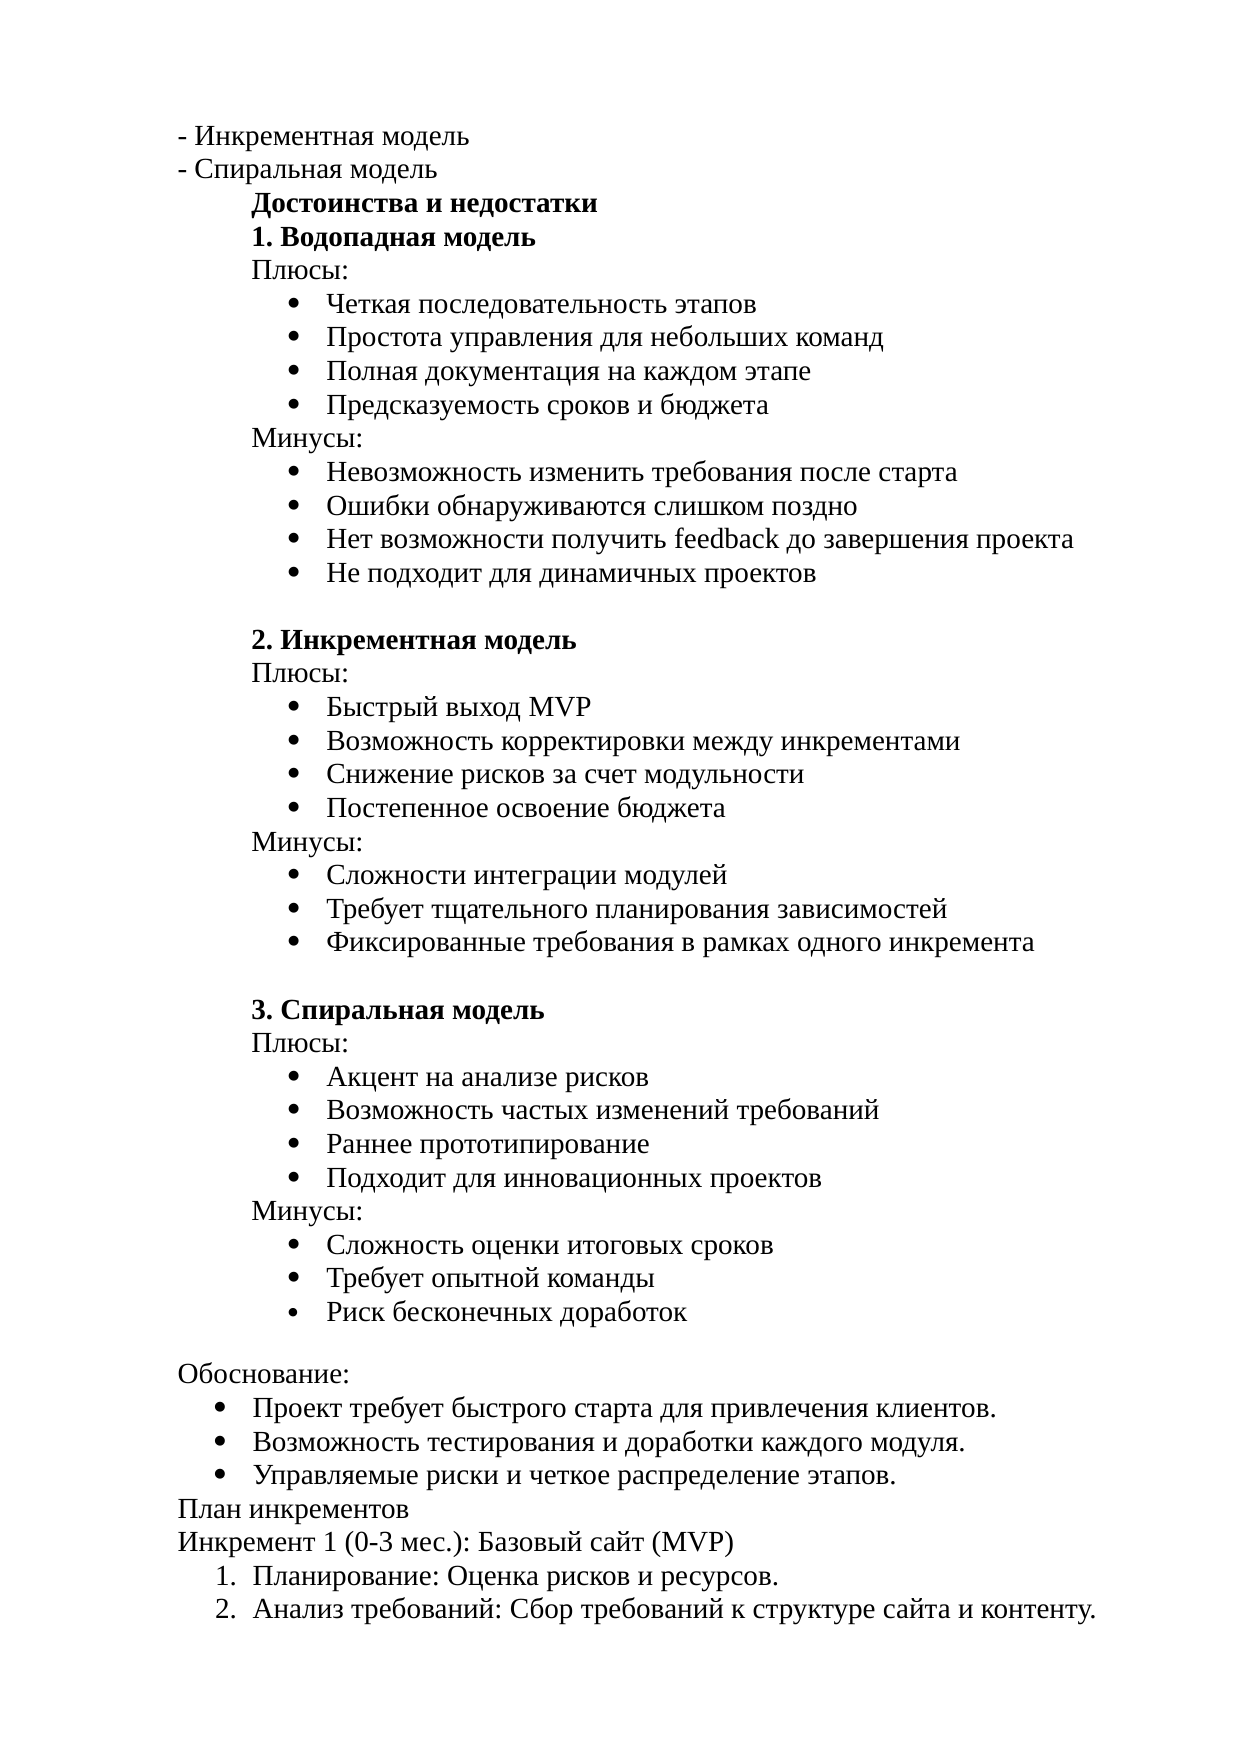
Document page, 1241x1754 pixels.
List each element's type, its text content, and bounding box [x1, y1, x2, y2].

text Плюсы: [177, 656, 1152, 689]
list Невозможность изменить требования после старта [288, 454, 1152, 488]
list Управляемые риски и четкое распределение этапов. [215, 1457, 1152, 1491]
list Постепенное освоение бюджета [288, 790, 1152, 824]
text План инкрементов [177, 1491, 1152, 1524]
list Риск бесконечных доработок [288, 1294, 1152, 1328]
text Инкремент 1 (0-3 мес.): Базовый сайт (MVP) [177, 1524, 1152, 1558]
text Минусы: [177, 1193, 1152, 1227]
list Возможность тестирования и доработки каждого модуля. [215, 1424, 1152, 1457]
list Планирование: Оценка рисков и ресурсов. [215, 1558, 1152, 1592]
list Снижение рисков за счет модульности [288, 756, 1152, 790]
list Сложность оценки итоговых сроков [288, 1227, 1152, 1261]
text Минусы: [177, 420, 1152, 454]
text Достоинства и недостатки [177, 185, 1152, 219]
list Требует тщательного планирования зависимостей [288, 891, 1152, 924]
list Проект требует быстрого старта для привлечения клиентов. [215, 1390, 1152, 1424]
list Возможность корректировки между инкрементами [288, 723, 1152, 756]
list Фиксированные требования в рамках одного инкремента [288, 924, 1152, 958]
list Анализ требований: Сбор требований к структуре сайта и контенту. [215, 1592, 1152, 1625]
text 3. Спиральная модель [177, 992, 1152, 1025]
list Полная документация на каждом этапе [288, 353, 1152, 387]
list Не подходит для динамичных проектов [288, 555, 1152, 588]
list Нет возможности получить feedback до завершения проекта [288, 521, 1152, 555]
list Простота управления для небольших команд [288, 319, 1152, 353]
text Плюсы: [177, 1025, 1152, 1059]
text - Инкрементная модель [177, 118, 1152, 152]
list Подходит для инновационных проектов [288, 1160, 1152, 1193]
list Возможность частых изменений требований [288, 1092, 1152, 1126]
list Требует опытной команды [288, 1261, 1152, 1294]
list Четкая последовательность этапов [288, 286, 1152, 319]
text - Спиральная модель [177, 152, 1152, 185]
list Предсказуемость сроков и бюджета [288, 387, 1152, 420]
list Раннее прототипирование [288, 1126, 1152, 1160]
text 2. Инкрементная модель [177, 622, 1152, 656]
list Ошибки обнаруживаются слишком поздно [288, 488, 1152, 521]
text 1. Водопадная модель [177, 219, 1152, 252]
list Акцент на анализе рисков [288, 1059, 1152, 1092]
text Плюсы: [177, 252, 1152, 286]
list Сложности интеграции модулей [288, 857, 1152, 891]
list Быстрый выход MVP [288, 689, 1152, 723]
text Обоснование: [177, 1357, 1152, 1390]
text Минусы: [251, 824, 1152, 857]
